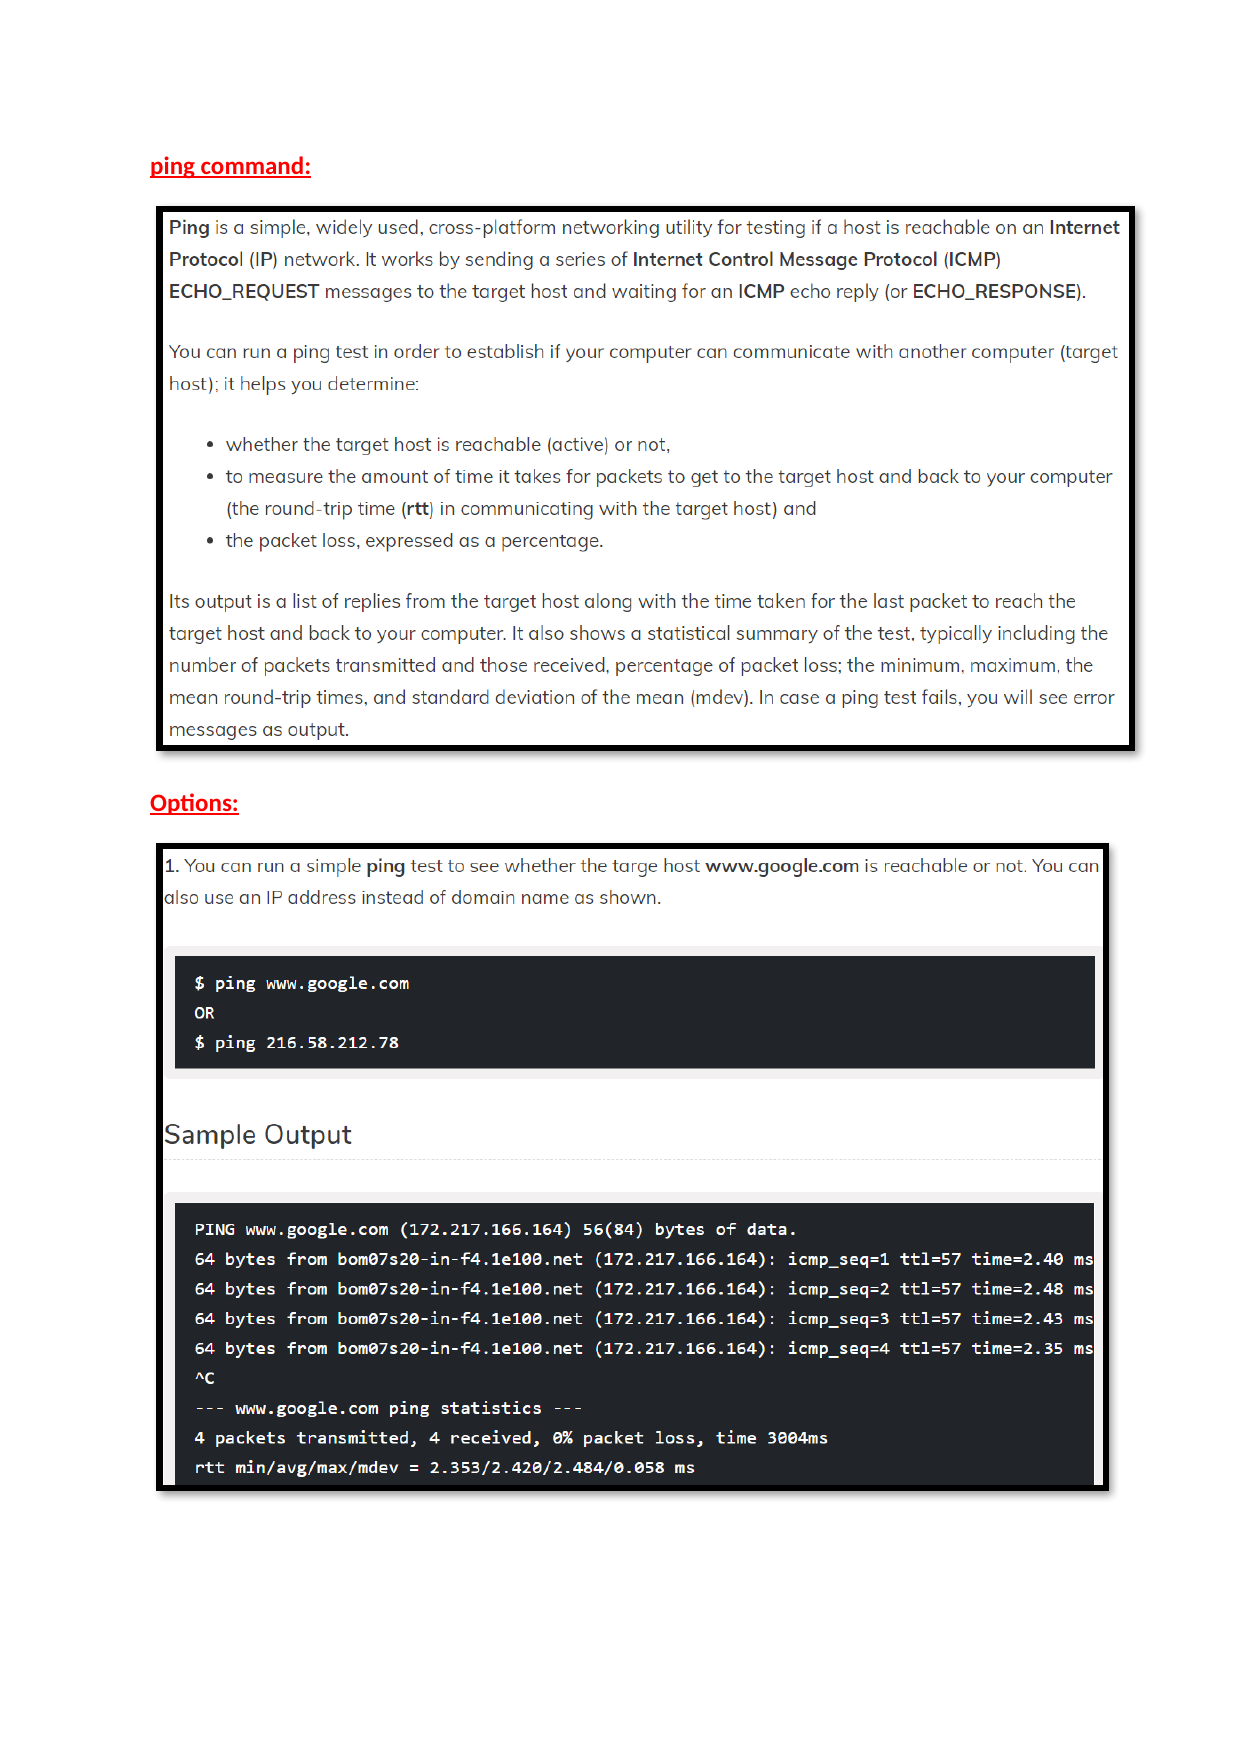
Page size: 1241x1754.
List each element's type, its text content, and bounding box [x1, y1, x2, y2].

text Options: [150, 787, 1090, 818]
text ping command: [150, 150, 1090, 181]
picture [163, 212, 1129, 745]
picture [163, 849, 1103, 1485]
